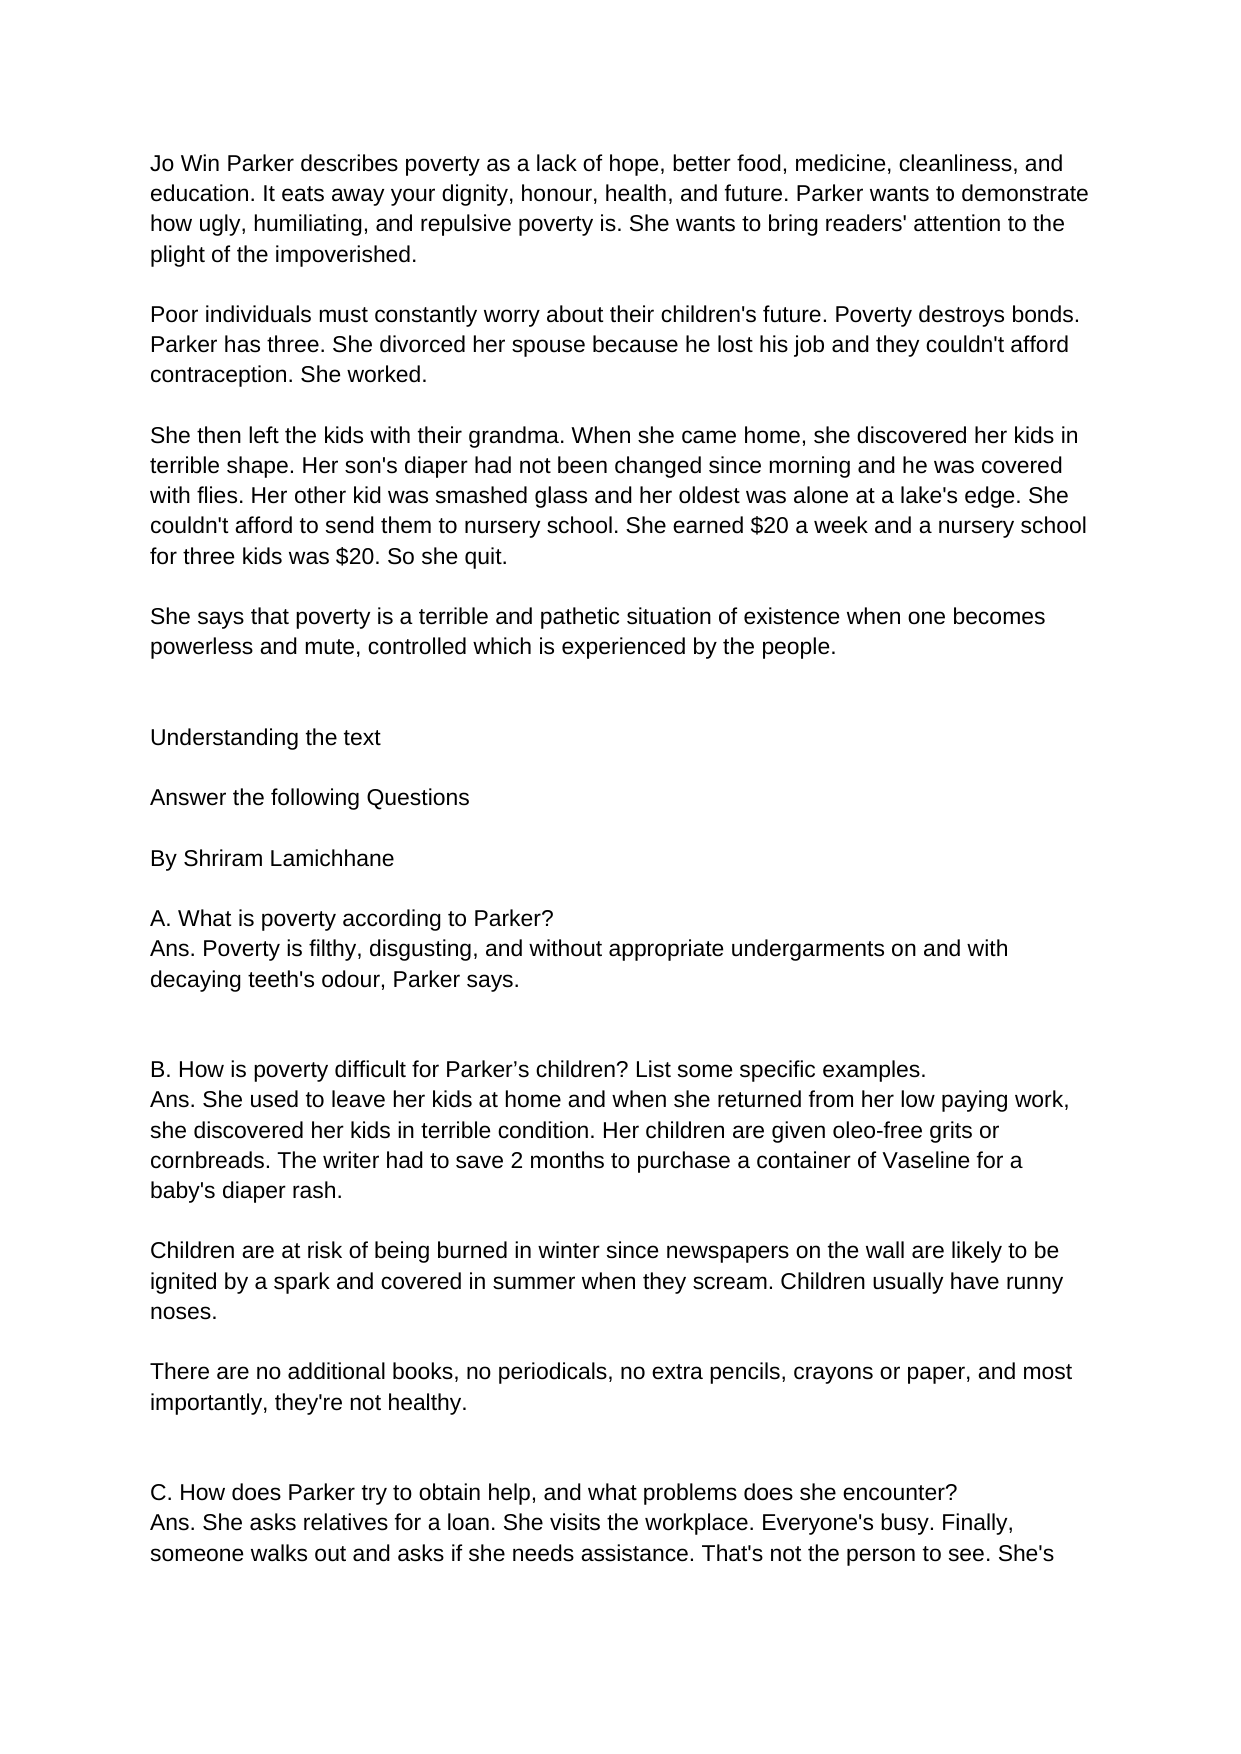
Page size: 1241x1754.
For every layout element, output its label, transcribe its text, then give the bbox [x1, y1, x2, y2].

text She says that poverty is a terrible and pathetic situation of existence when one becomes powerless and mute, controlled which is experienced by the people. [150, 603, 1090, 660]
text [150, 1509, 1090, 1566]
text C. How does Parker try to obtain help, and what problems does she encounter? [150, 1479, 1090, 1506]
text Answer the following Questions [150, 784, 1090, 811]
text Understanding the text [150, 724, 1090, 750]
text Ans. Poverty is filthy, disgusting, and without appropriate undergarments on and with decaying teeth's odour, Parker says. [150, 935, 1090, 992]
text Poor individuals must constantly worry about their children's future. Poverty destroys bonds. Parker has three. She divorced her spouse because he lost his job and they couldn't afford contraception. She worked. [150, 301, 1090, 388]
text She then left the kids with their grandma. When she came home, she discovered her kids in terrible shape. Her son's diaper had not been changed since morning and he was covered with flies. Her other kid was smashed glass and her oldest was alone at a lake's edge. She couldn't afford to send them to nursery school. She earned $20 a week and a nursery school for three kids was $20. So she quit. [150, 422, 1090, 569]
text A. What is poverty according to Parker? [150, 905, 1090, 932]
text Ans. She used to leave her kids at home and when she returned from her low paying work, she discovered her kids in terrible condition. Her children are given oleo-free grits or cornbreads. The writer had to save 2 months to purchase a container of Vaseline for a baby's diaper rash. [150, 1086, 1090, 1203]
text By Shriram Lamichhane [150, 845, 1090, 871]
text Children are at risk of being burned in winter since newspapers on the wall are likely to be ignited by a spark and covered in summer when they scream. Children usually have runny noses. [150, 1237, 1090, 1324]
text There are no additional books, no periodicals, no extra pencils, crayons or paper, and most importantly, they're not healthy. [150, 1358, 1090, 1415]
text Jo Win Parker describes poverty as a lack of hope, better food, medicine, cleanliness, and education. It eats away your dignity, honour, health, and future. Parker wants to demonstrate how ugly, humiliating, and repulsive poverty is. She wants to bring readers' attention to the plight of the impoverished. [150, 150, 1090, 267]
text B. How is poverty difficult for Parker’s children? List some specific examples. [150, 1056, 1090, 1083]
